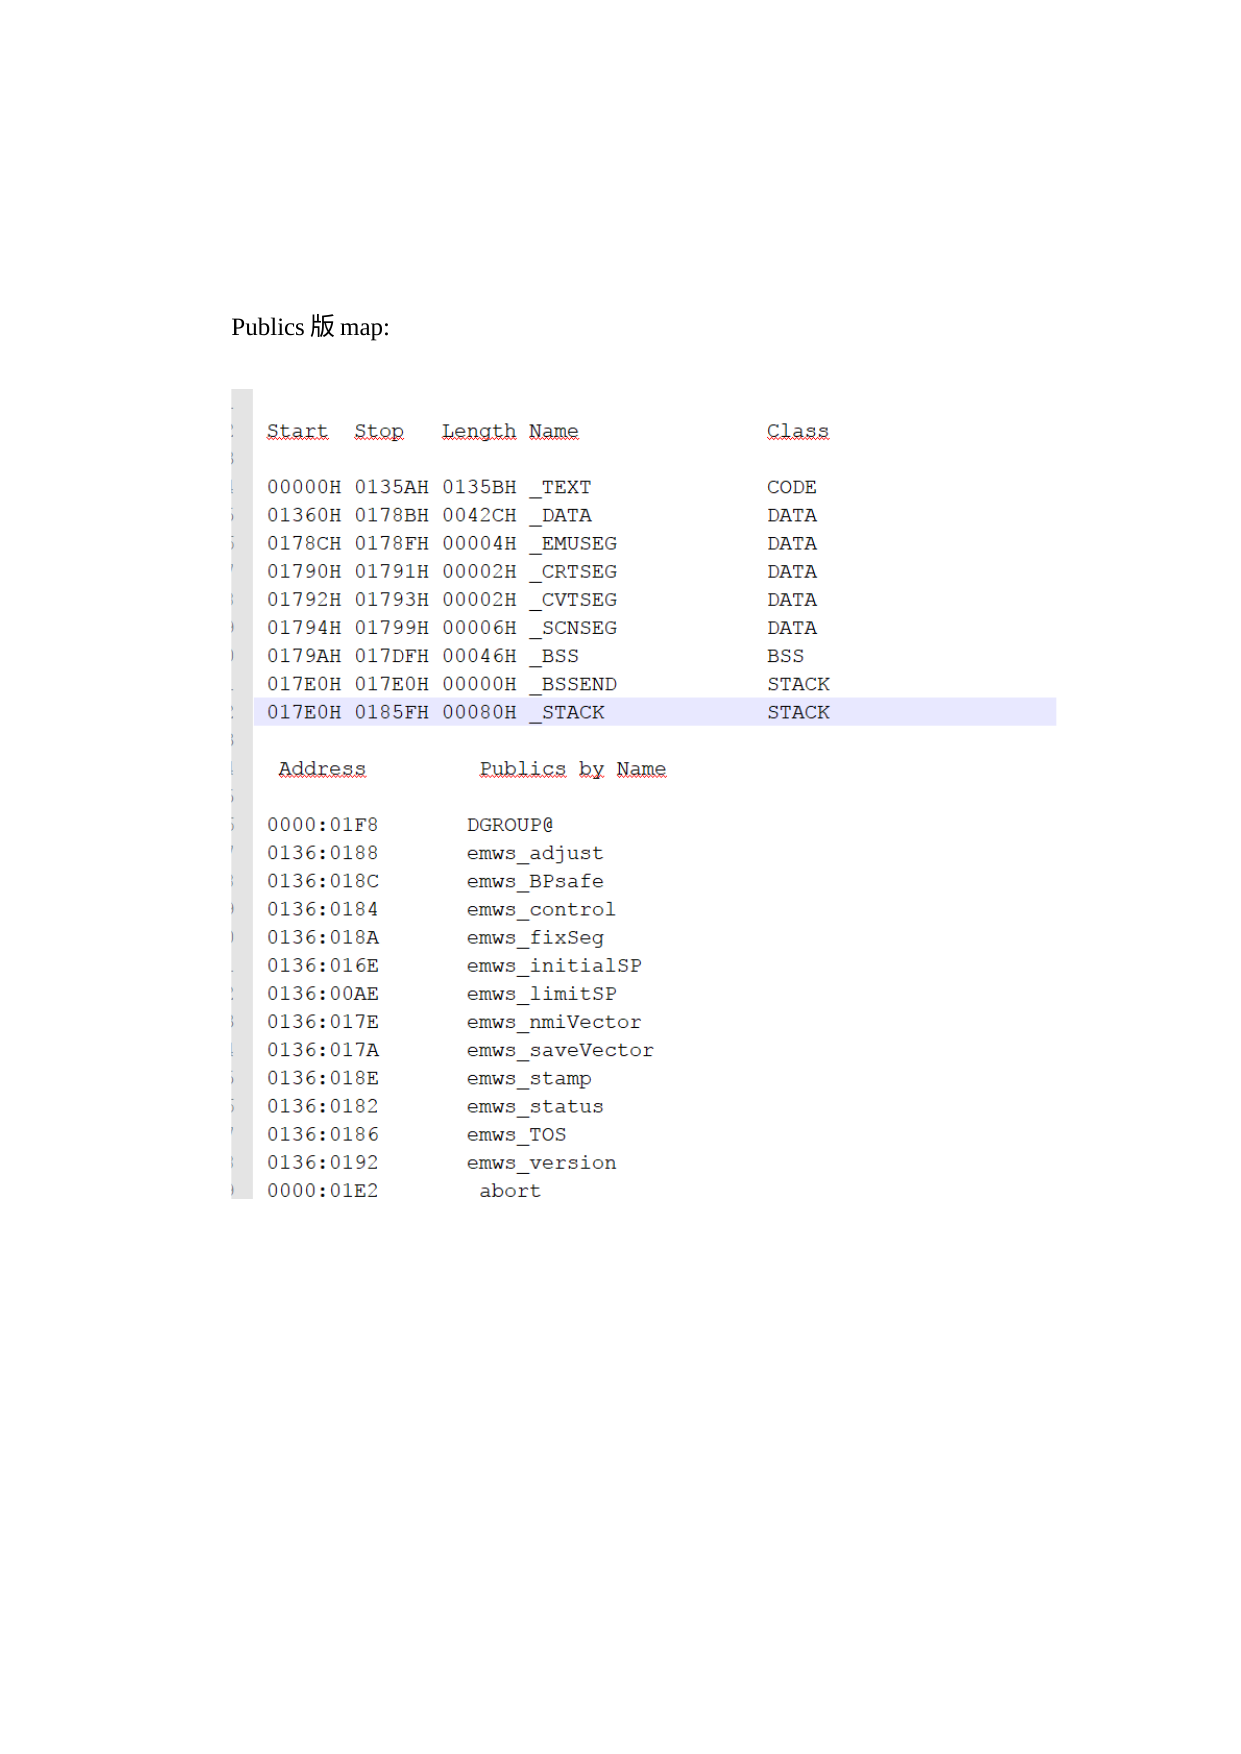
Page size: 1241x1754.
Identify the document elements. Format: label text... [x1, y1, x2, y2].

text Publics版map: [187, 292, 1053, 357]
picture [231, 389, 1057, 1199]
